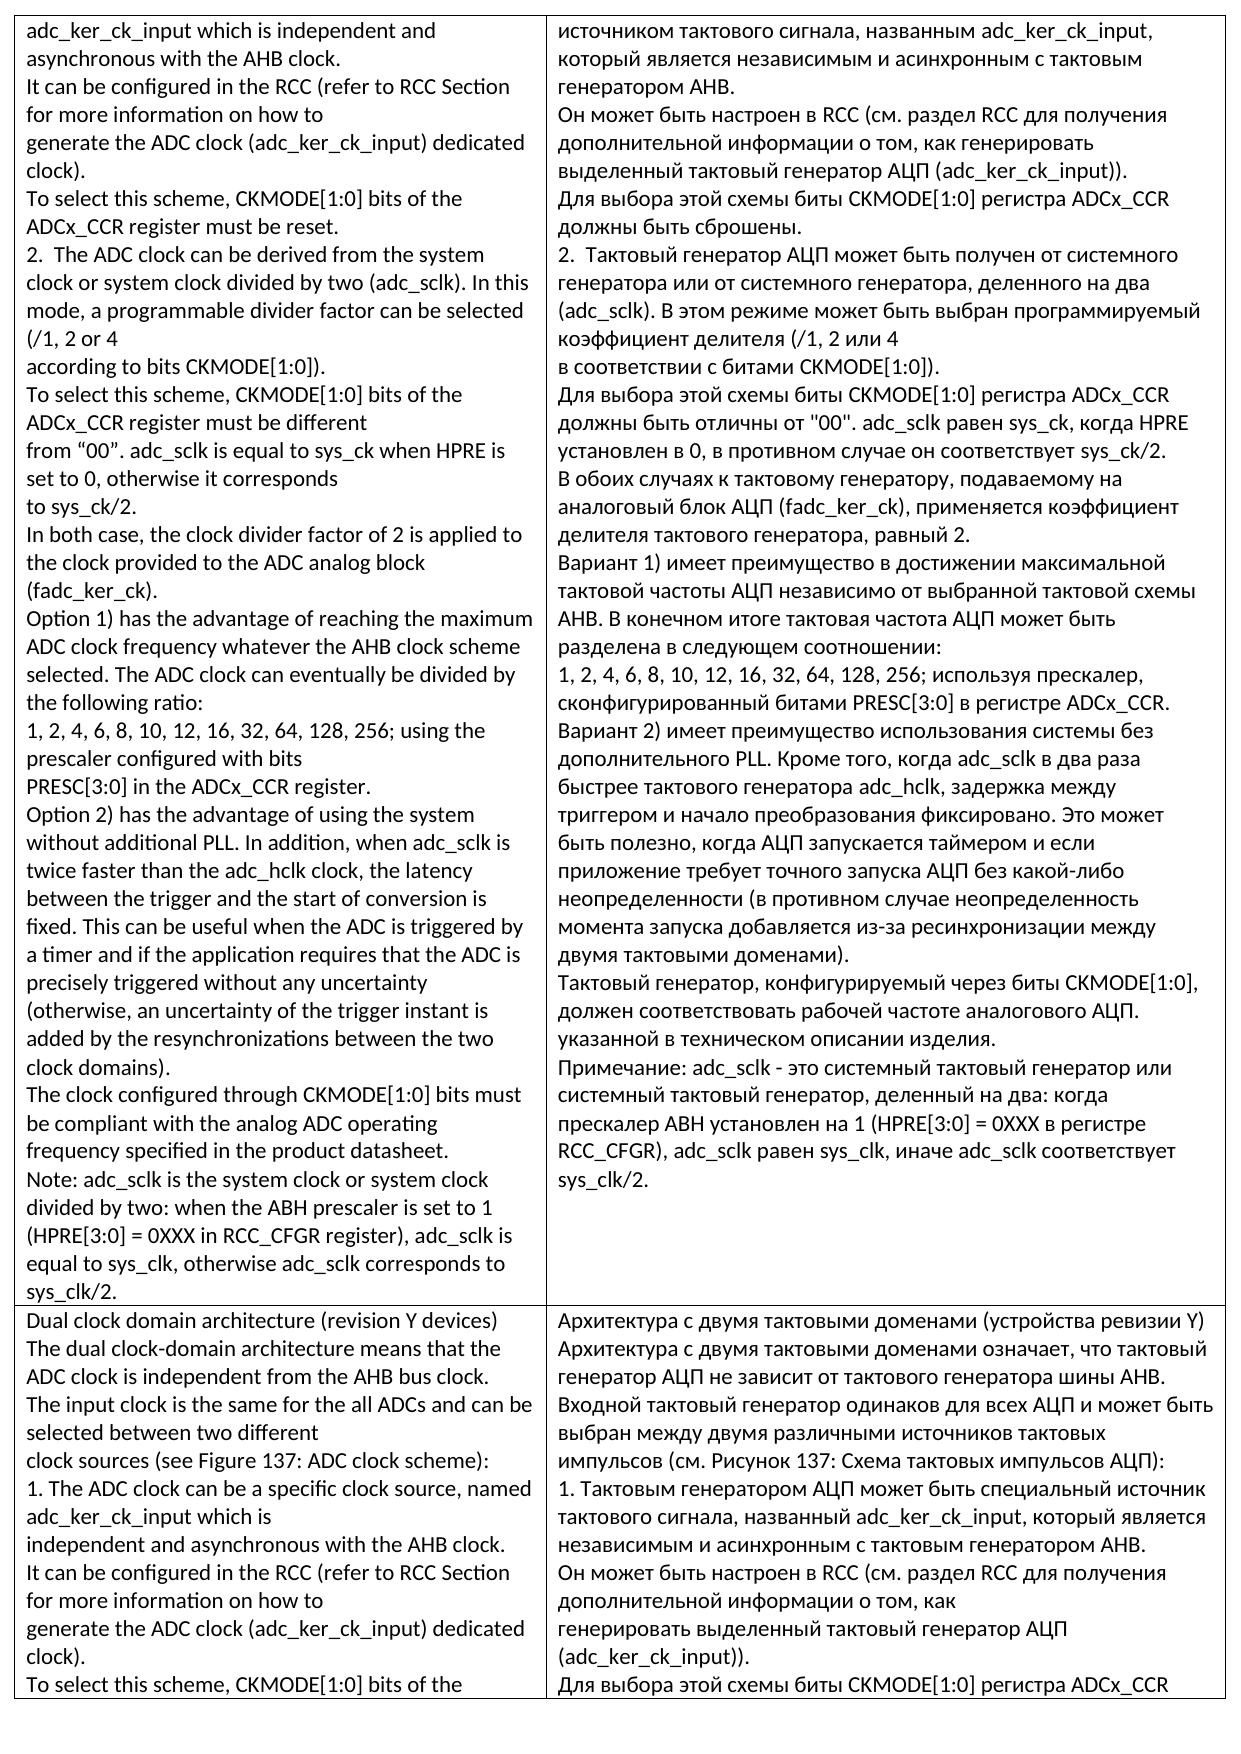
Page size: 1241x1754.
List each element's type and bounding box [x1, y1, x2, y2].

table_cell [547, 1306, 1225, 1698]
table_cell [15, 16, 546, 1305]
table_cell [547, 16, 1225, 1305]
table_cell [15, 1306, 546, 1698]
